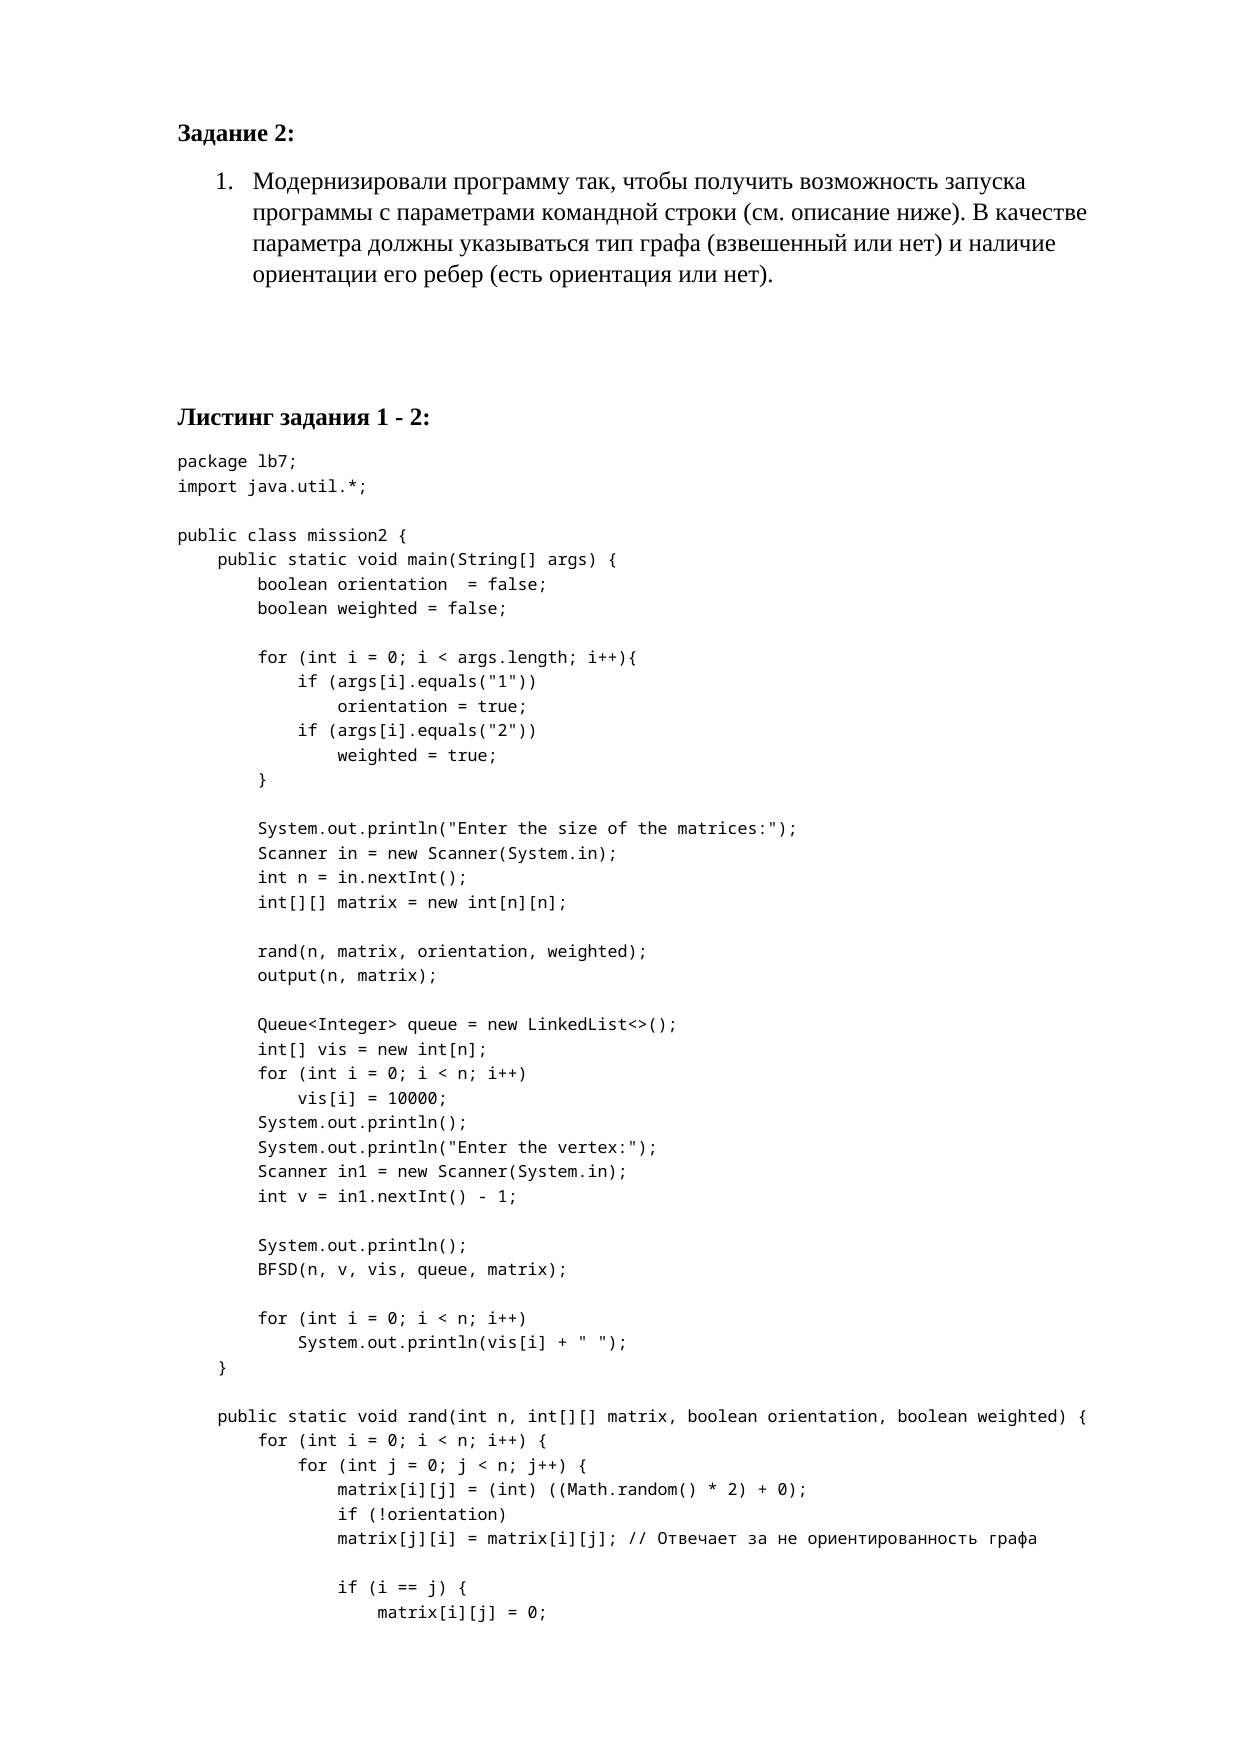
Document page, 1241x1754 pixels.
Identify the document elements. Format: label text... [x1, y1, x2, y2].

text boolean orientation = false; [177, 572, 1152, 595]
text public static void main(String[] args) { [177, 548, 1152, 570]
text for (int i = 0; i < args.length; i++){ [177, 646, 1152, 668]
text weighted = true; [177, 743, 1152, 766]
text Scanner in1 = new Scanner(System.in); [177, 1160, 1152, 1182]
text output(n, matrix); [177, 964, 1152, 987]
text if (args[i].equals("1")) [177, 670, 1152, 693]
text import java.util.*; [177, 474, 1152, 497]
text matrix[i][j] = 0; [177, 1600, 1152, 1623]
text Листинг задания 1 - 2: [177, 402, 1152, 431]
text Задание 2: [177, 118, 1152, 147]
text boolean weighted = false; [177, 597, 1152, 619]
text int n = in.nextInt(); [177, 866, 1152, 889]
text for (int i = 0; i < n; i++) [177, 1307, 1152, 1329]
text BFSD(n, v, vis, queue, matrix); [177, 1258, 1152, 1280]
text System.out.println("Enter the size of the matrices:"); [177, 817, 1152, 840]
text matrix[i][j] = (int) ((Math.random() * 2) + 0); [177, 1478, 1152, 1501]
text System.out.println(vis[i] + " "); [177, 1331, 1152, 1354]
text vis[i] = 10000; [177, 1086, 1152, 1109]
text if (!orientation) [177, 1502, 1152, 1525]
text System.out.println(); [177, 1233, 1152, 1256]
text for (int i = 0; i < n; i++) [177, 1062, 1152, 1084]
text if (i == j) { [177, 1576, 1152, 1598]
list Модернизировали программу так, чтобы получить возможность запуска программы с параметрами командной строки (см. описание ниже). В качестве параметра должны указываться тип графа (взвешенный или нет) и наличие ориентации его ребер (есть ориентация или нет). [215, 166, 1152, 288]
text if (args[i].equals("2")) [177, 719, 1152, 742]
text } [177, 768, 1152, 791]
text Queue<Integer> queue = new LinkedList<>(); [177, 1013, 1152, 1036]
text for (int i = 0; i < n; i++) { [177, 1429, 1152, 1452]
text System.out.println("Enter the vertex:"); [177, 1135, 1152, 1158]
text Scanner in = new Scanner(System.in); [177, 841, 1152, 864]
text for (int j = 0; j < n; j++) { [177, 1453, 1152, 1476]
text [177, 1527, 1152, 1549]
text int v = in1.nextInt() - 1; [177, 1184, 1152, 1207]
text package lb7; [177, 450, 1152, 472]
text orientation = true; [177, 694, 1152, 717]
text int[] vis = new int[n]; [177, 1037, 1152, 1060]
text int[][] matrix = new int[n][n]; [177, 890, 1152, 913]
text public static void rand(int n, int[][] matrix, boolean orientation, boolean weighted) { [177, 1404, 1152, 1427]
text rand(n, matrix, orientation, weighted); [177, 939, 1152, 962]
text } [177, 1356, 1152, 1378]
text public class mission2 { [177, 523, 1152, 546]
text System.out.println(); [177, 1111, 1152, 1133]
